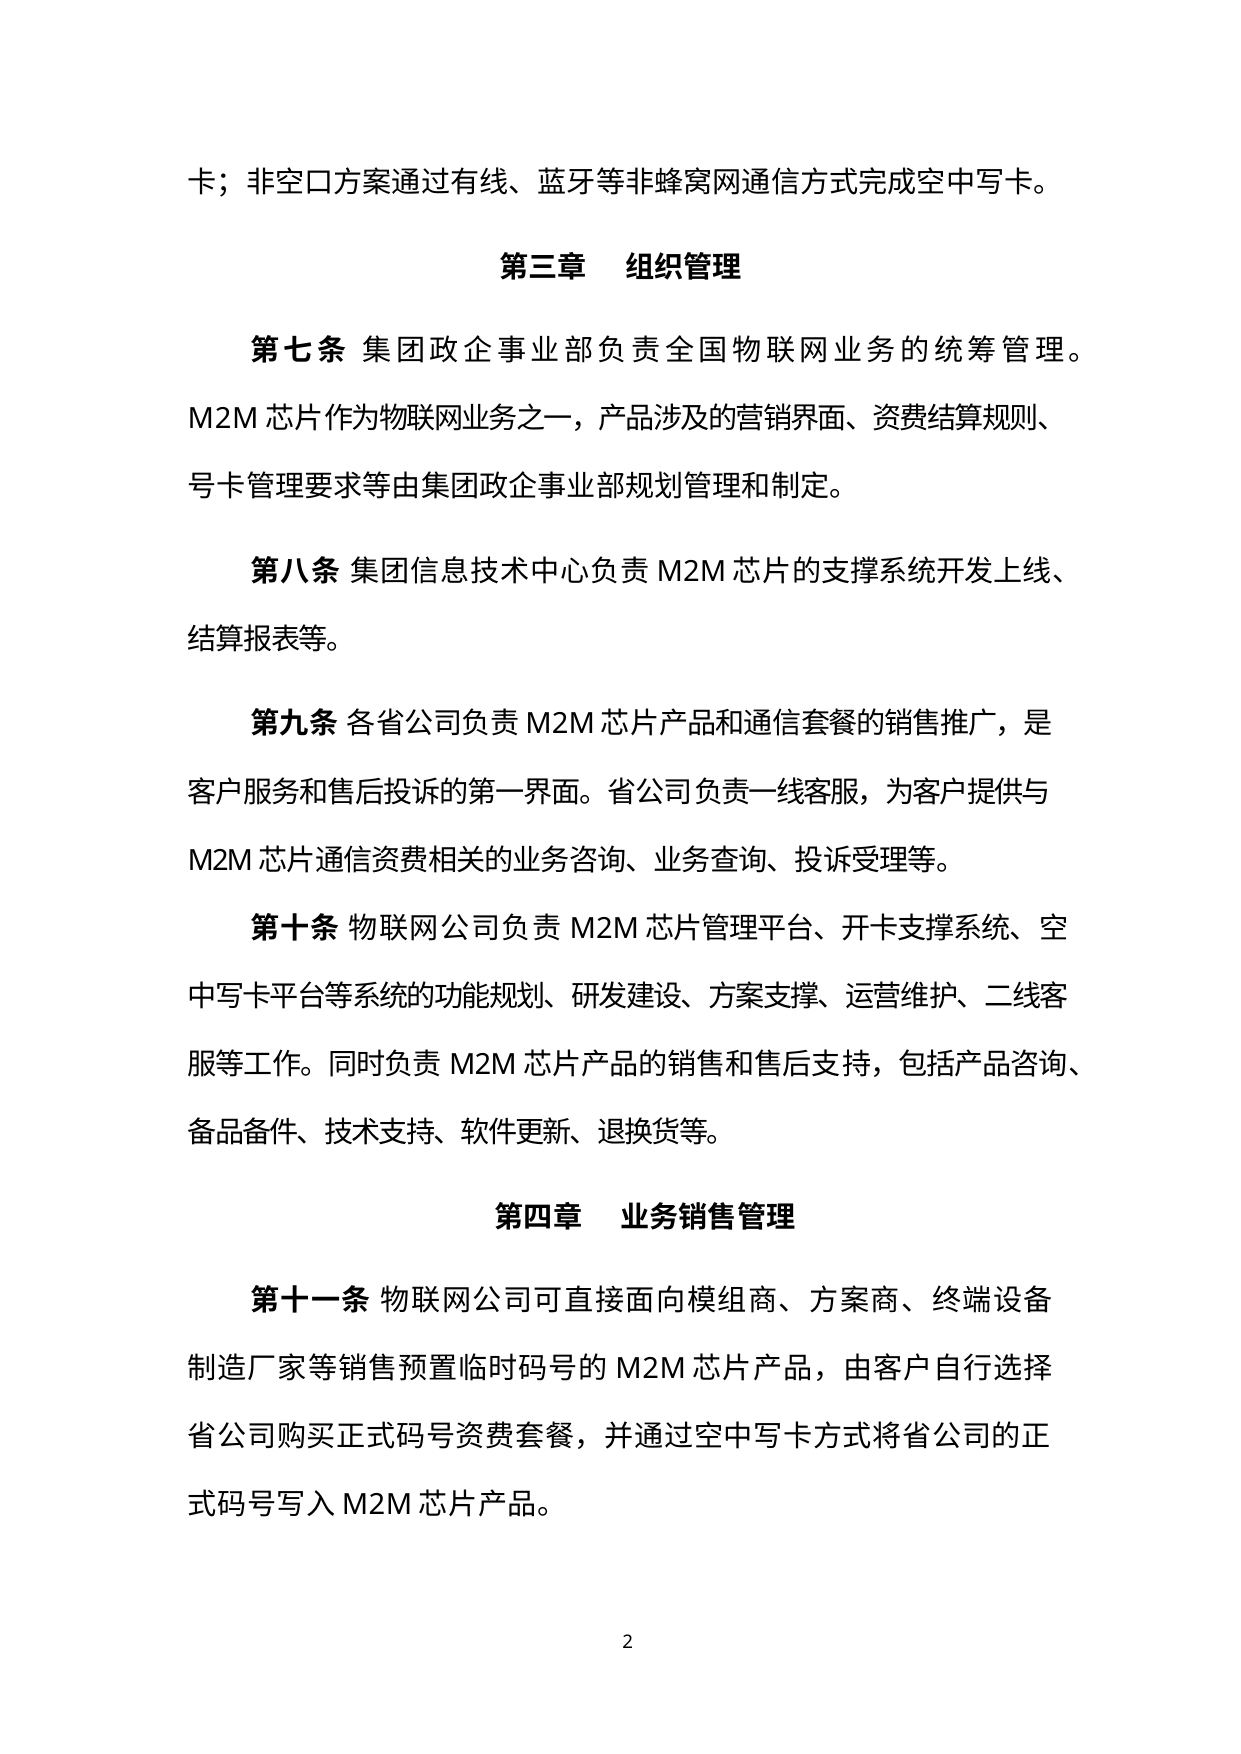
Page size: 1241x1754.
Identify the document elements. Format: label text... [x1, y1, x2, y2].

text 第十条 物联网公司负责M2M芯片管理平台、开卡支撑系统、空中写卡平台等系统的功能规划、研发建设、方案支撑、运营维护、二线客服等工作。同时负责M2M芯片产品的销售和售后支持，包括产品咨询、备品备件、技术支持、软件更新、退换货等。 [187, 904, 1069, 1151]
text 第十一条 物联网公司可直接面向模组商、方案商、终端设备制造厂家等销售预置临时码号的M2M芯片产品，由客户自行选择省公司购买正式码号资费套餐，并通过空中写卡方式将省公司的正式码号写入M2M芯片产品。 [187, 1276, 1053, 1523]
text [187, 158, 1069, 201]
text 第八条 集团信息技术中心负责M2M芯片的支撑系统开发上线、结算报表等。 [187, 547, 1053, 658]
subtitle 第三章 组织管理 [175, 243, 1066, 285]
text 第七条 集团政企事业部负责全国物联网业务的统筹管理。M2M芯片作为物联网业务之一，产品涉及的营销界面、资费结算规则、号卡管理要求等由集团政企事业部规划管理和制定。 [187, 326, 1069, 505]
subtitle 第四章 业务销售管理 [494, 1193, 1080, 1236]
text 第九条 各省公司负责M2M芯片产品和通信套餐的销售推广，是客户服务和售后投诉的第一界面。省公司负责一线客服，为客户提供与M2M芯片通信资费相关的业务咨询、业务查询、投诉受理等。 [187, 700, 1053, 879]
